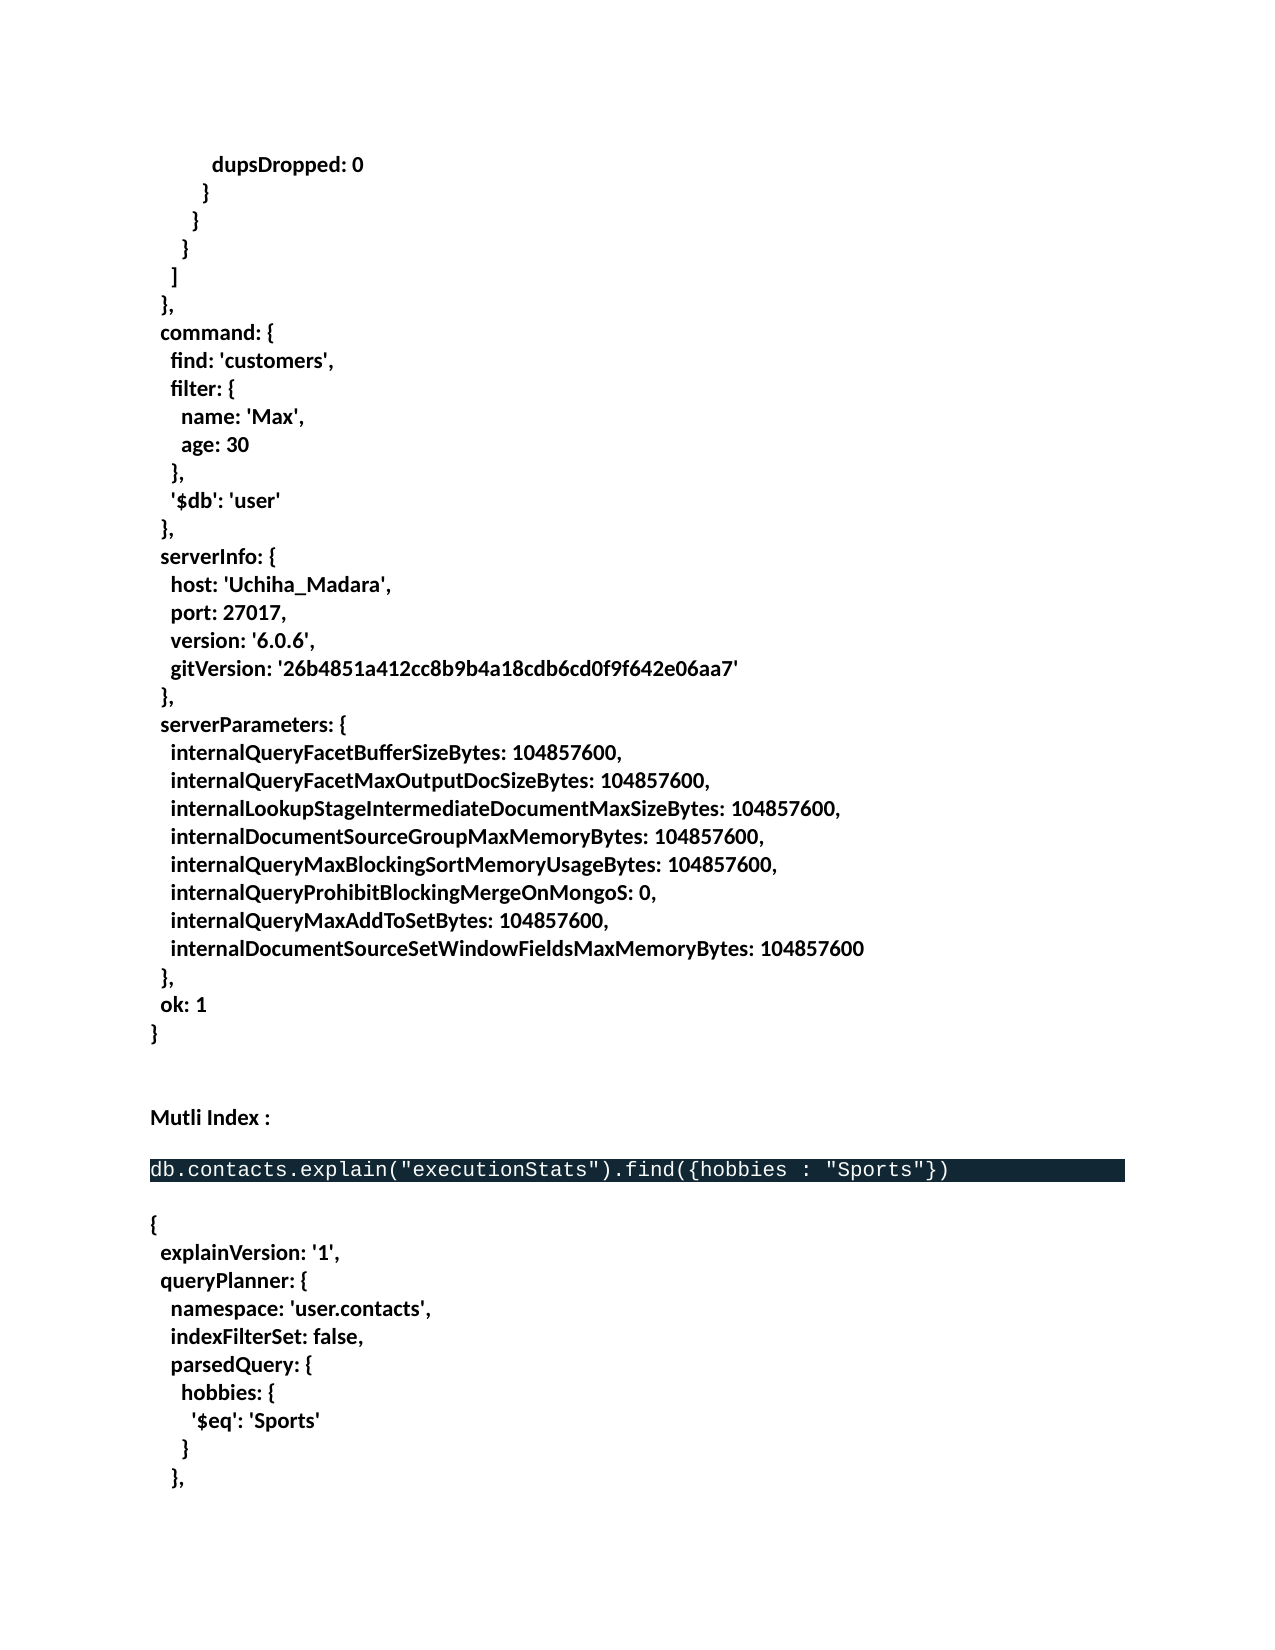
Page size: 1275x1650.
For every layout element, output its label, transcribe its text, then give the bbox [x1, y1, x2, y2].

text }, [150, 514, 1125, 542]
text find: 'customers', [150, 346, 1125, 374]
text '$db': 'user' [150, 486, 1125, 514]
text } [150, 206, 1125, 234]
text port: 27017, [150, 598, 1125, 626]
text ] [150, 262, 1125, 290]
text gitVersion: '26b4851a412cc8b9b4a18cdb6cd0f9f642e06aa7' [150, 654, 1125, 682]
text indexFilterSet: false, [150, 1322, 1125, 1351]
text internalQueryProhibitBlockingMergeOnMongoS: 0, [150, 878, 1125, 907]
text version: '6.0.6', [150, 626, 1125, 654]
text command: { [150, 318, 1125, 346]
text } [150, 1019, 1125, 1047]
text }, [150, 1463, 1125, 1491]
text internalLookupStageIntermediateDocumentMaxSizeBytes: 104857600, [150, 794, 1125, 822]
text queryPlanner: { [150, 1266, 1125, 1294]
text Mutli Index : [150, 1103, 1125, 1131]
text explainVersion: '1', [150, 1238, 1125, 1266]
text }, [150, 682, 1125, 710]
text dupsDropped: 0 [150, 150, 1125, 178]
text { [150, 1210, 1125, 1238]
text internalDocumentSourceGroupMaxMemoryBytes: 104857600, [150, 822, 1125, 851]
text internalQueryMaxBlockingSortMemoryUsageBytes: 104857600, [150, 851, 1125, 878]
text '$eq': 'Sports' [150, 1407, 1125, 1434]
text } [150, 178, 1125, 206]
text host: 'Uchiha_Madara', [150, 570, 1125, 598]
text internalQueryFacetBufferSizeBytes: 104857600, [150, 738, 1125, 766]
text } [150, 1434, 1125, 1463]
text } [150, 234, 1125, 262]
text namespace: 'user.contacts', [150, 1294, 1125, 1322]
text name: 'Max', [150, 402, 1125, 430]
text serverParameters: { [150, 710, 1125, 738]
text internalQueryMaxAddToSetBytes: 104857600, [150, 907, 1125, 934]
text ok: 1 [150, 991, 1125, 1019]
text parsedQuery: { [150, 1351, 1125, 1378]
text internalDocumentSourceSetWindowFieldsMaxMemoryBytes: 104857600 [150, 934, 1125, 963]
text internalQueryFacetMaxOutputDocSizeBytes: 104857600, [150, 766, 1125, 794]
text }, [150, 963, 1125, 991]
text hobbies: { [150, 1378, 1125, 1407]
text db.contacts.explain("executionStats").find({hobbies : "Sports"}) [150, 1159, 1125, 1182]
text }, [150, 290, 1125, 318]
text filter: { [150, 374, 1125, 402]
text age: 30 [150, 430, 1125, 458]
text }, [150, 458, 1125, 486]
text serverInfo: { [150, 542, 1125, 570]
